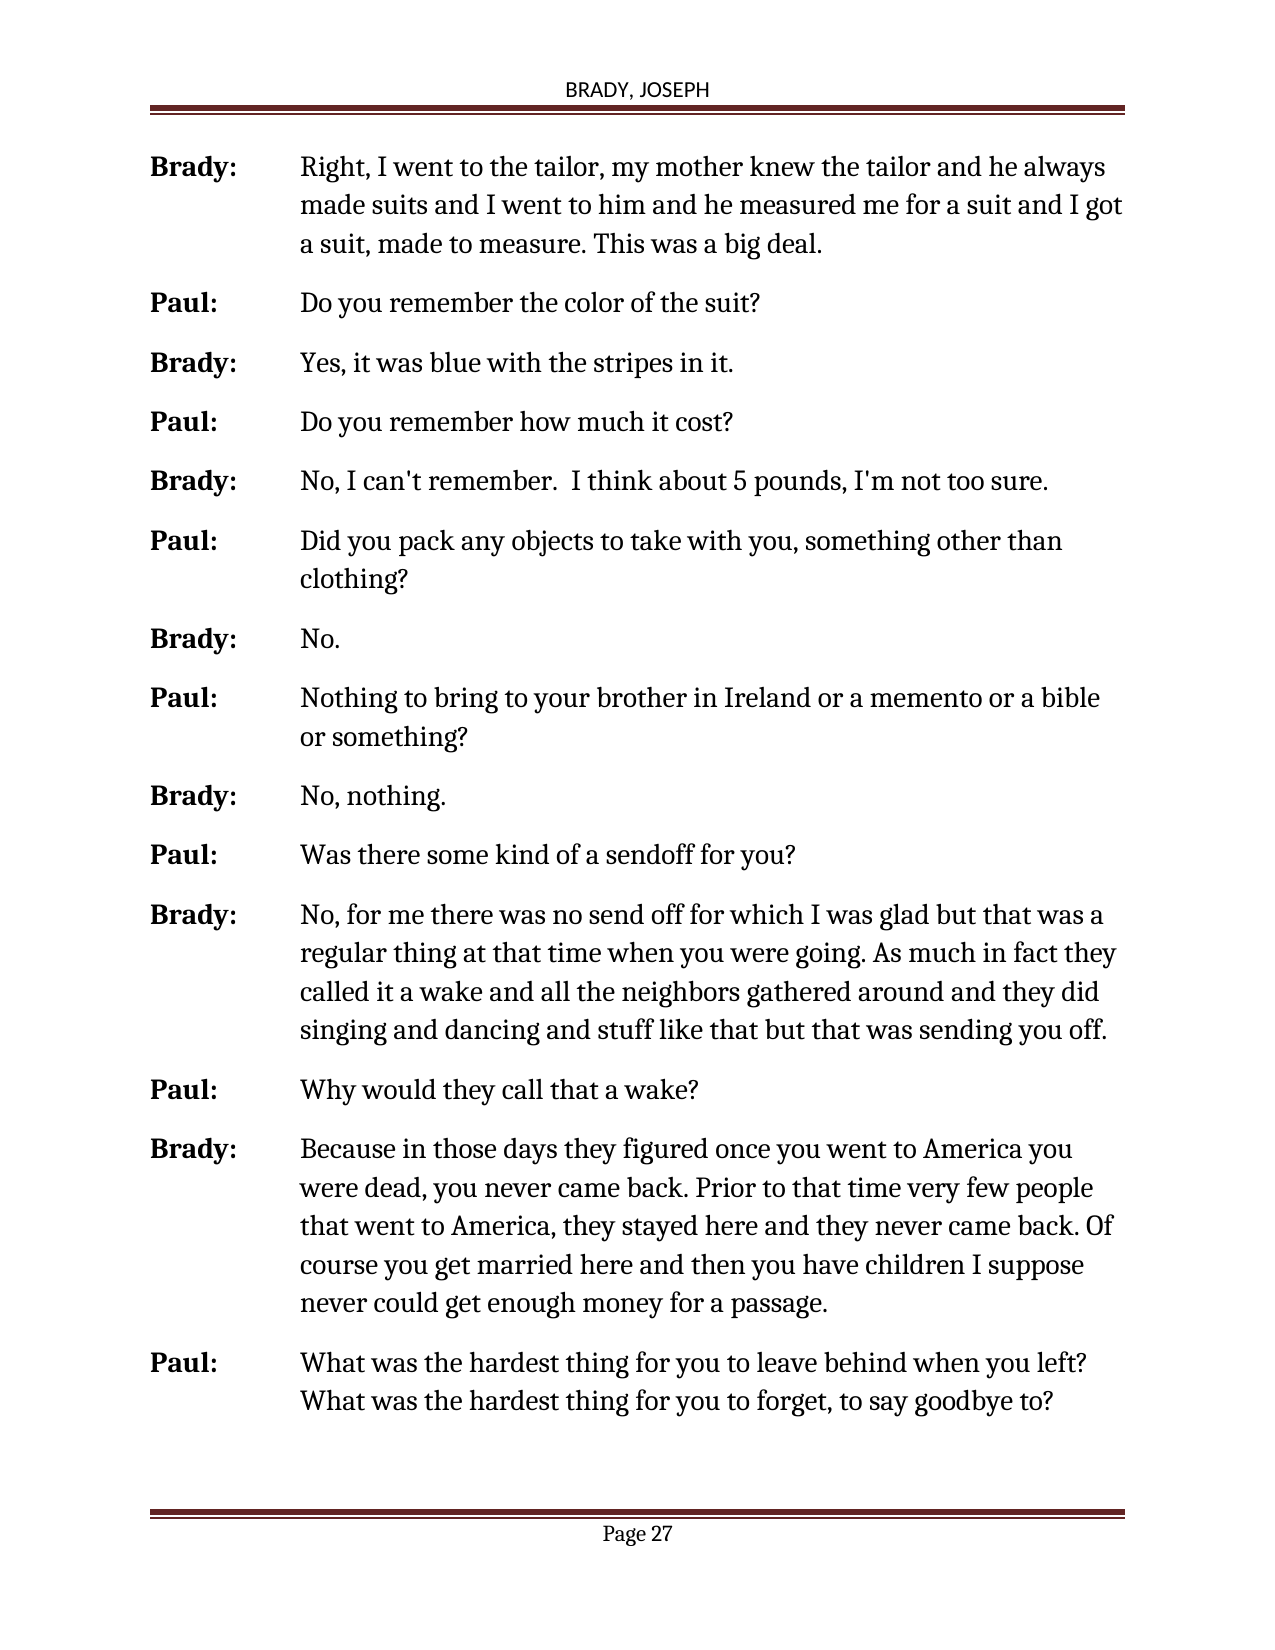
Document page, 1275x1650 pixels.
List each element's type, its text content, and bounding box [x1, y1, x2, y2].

text Brady: No, I can't remember. I think about 5 pounds, I'm not too sure. [150, 464, 1125, 498]
text Brady: Because in those days they figured once you went to America you were dead, you never came back. Prior to that time very few people that went to America, they stayed here and they never came back. Of course you get married here and then you have children I suppose never could get enough money for a passage. [150, 1132, 1125, 1320]
text Brady: No. [150, 622, 1125, 655]
text Brady: Yes, it was blue with the stripes in it. [150, 346, 1125, 379]
text Paul: What was the hardest thing for you to leave behind when you left? What was the hardest thing for you to forget, to say goodbye to? [150, 1346, 1125, 1418]
text Paul: Nothing to bring to your brother in Ireland or a memento or a bible or something? [150, 681, 1125, 753]
text Paul: Do you remember the color of the suit? [150, 286, 1125, 320]
text Brady: No, for me there was no send off for which I was glad but that was a regular thing at that time when you were going. As much in fact they called it a wake and all the neighbors gathered around and they did singing and dancing and stuff like that but that was sending you off. [150, 898, 1125, 1047]
text Paul: Was there some kind of a sendoff for you? [150, 838, 1125, 872]
text Brady: No, nothing. [150, 779, 1125, 813]
text Brady: Right, I went to the tailor, my mother knew the tailor and he always made suits and I went to him and he measured me for a suit and I got a suit, made to measure. This was a big deal. [150, 150, 1125, 261]
text Paul: Did you pack any objects to take with you, something other than clothing? [150, 524, 1125, 596]
text Paul: Do you remember how much it cost? [150, 405, 1125, 439]
text Paul: Why would they call that a wake? [150, 1073, 1125, 1106]
